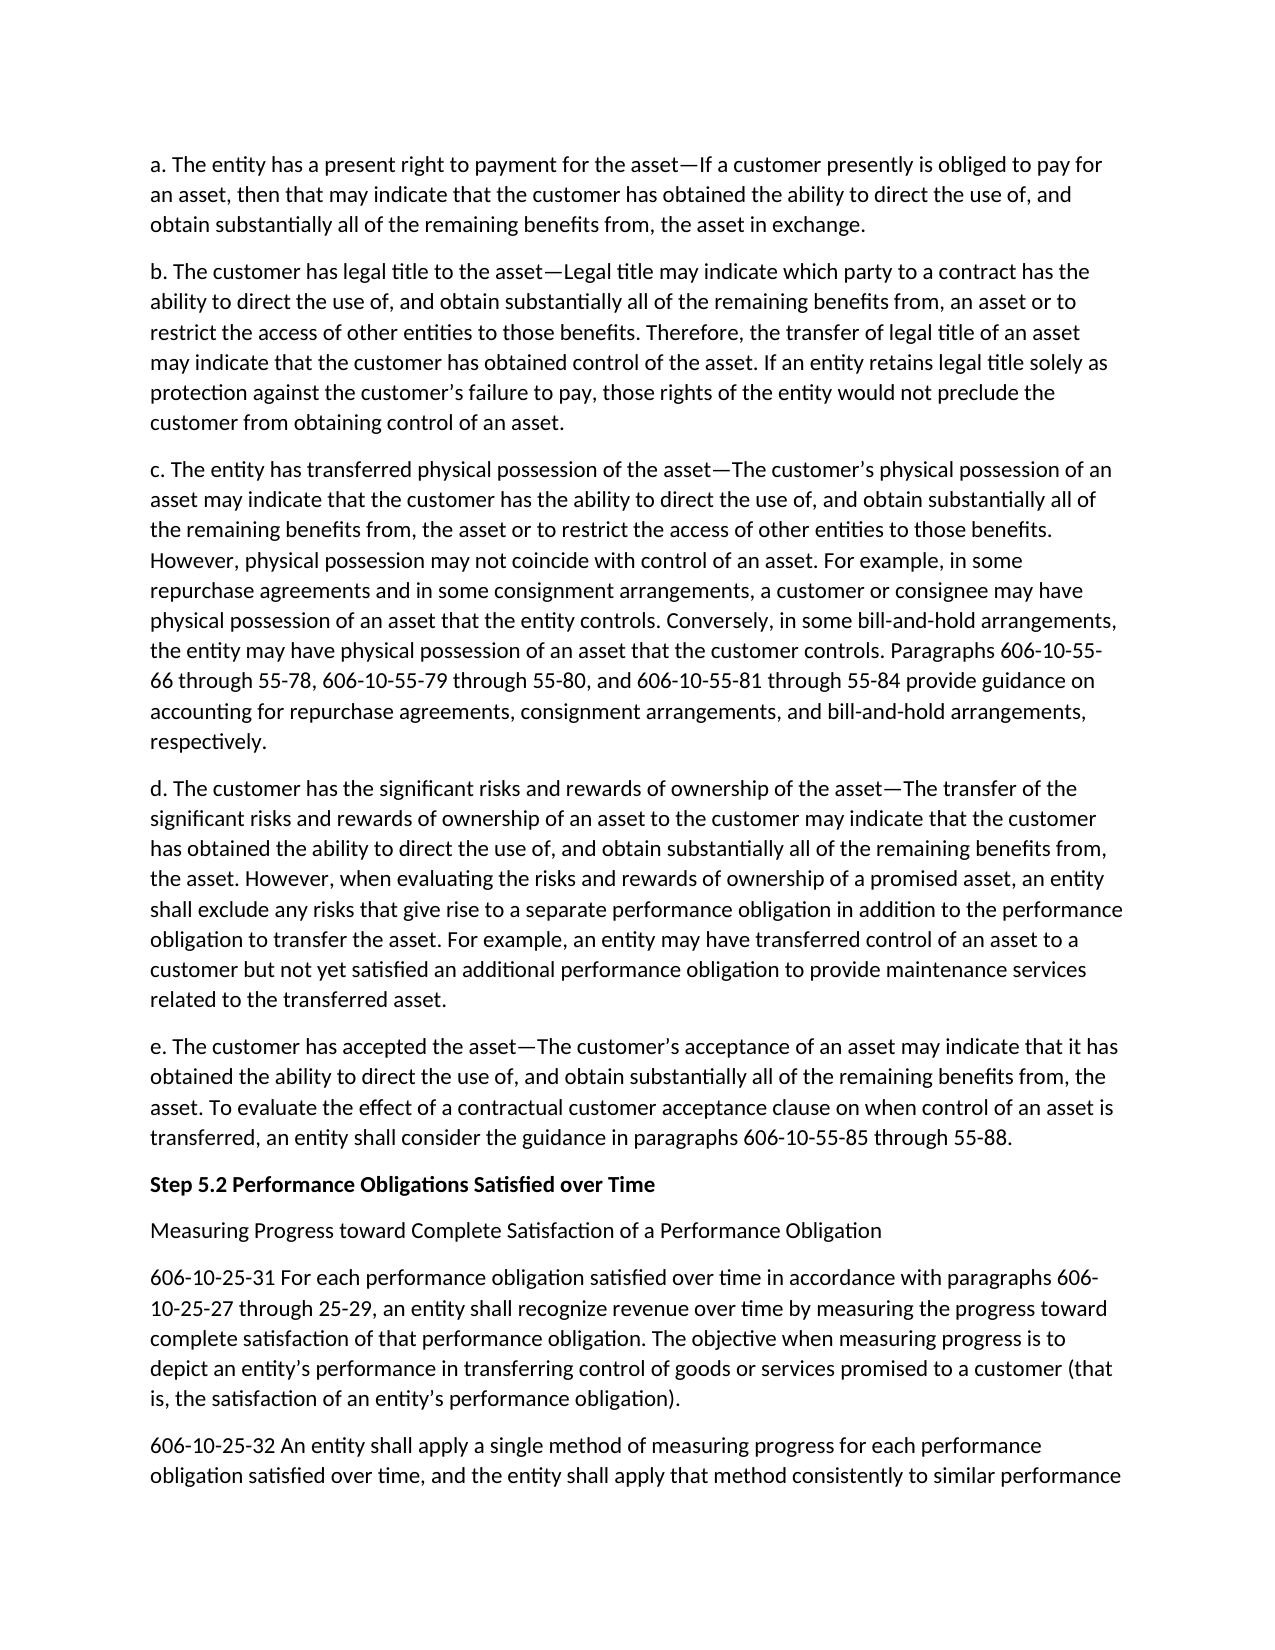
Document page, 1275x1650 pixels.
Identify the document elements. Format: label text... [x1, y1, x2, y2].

text e. The customer has accepted the asset—The customer’s acceptance of an asset may indicate that it has obtained the ability to direct the use of, and obtain substantially all of the remaining benefits from, the asset. To evaluate the effect of a contractual customer acceptance clause on when control of an asset is transferred, an entity shall consider the guidance in paragraphs 606-10-55-85 through 55-88. [150, 1032, 1125, 1151]
text b. The customer has legal title to the asset—Legal title may indicate which party to a contract has the ability to direct the use of, and obtain substantially all of the remaining benefits from, an asset or to restrict the access of other entities to those benefits. Therefore, the transfer of legal title of an asset may indicate that the customer has obtained control of the asset. If an entity retains legal title solely as protection against the customer’s failure to pay, those rights of the entity would not preclude the customer from obtaining control of an asset. [150, 257, 1125, 436]
text d. The customer has the significant risks and rewards of ownership of the asset—The transfer of the significant risks and rewards of ownership of an asset to the customer may indicate that the customer has obtained the ability to direct the use of, and obtain substantially all of the remaining benefits from, the asset. However, when evaluating the risks and rewards of ownership of a promised asset, an entity shall exclude any risks that give rise to a separate performance obligation in addition to the performance obligation to transfer the asset. For example, an entity may have transferred control of an asset to a customer but not yet satisfied an additional performance obligation to provide maintenance services related to the transferred asset. [150, 774, 1125, 1013]
text c. The entity has transferred physical possession of the asset—The customer’s physical possession of an asset may indicate that the customer has the ability to direct the use of, and obtain substantially all of the remaining benefits from, the asset or to restrict the access of other entities to those benefits. However, physical possession may not coincide with control of an asset. For example, in some repurchase agreements and in some consignment arrangements, a customer or consignee may have physical possession of an asset that the entity controls. Conversely, in some bill-and-hold arrangements, the entity may have physical possession of an asset that the customer controls. Paragraphs 606-10-55-66 through 55-78, 606-10-55-79 through 55-80, and 606-10-55-81 through 55-84 provide guidance on accounting for repurchase agreements, consignment arrangements, and bill-and-hold arrangements, respectively. [150, 455, 1125, 755]
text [150, 1431, 1125, 1489]
text 606-10-25-31 For each performance obligation satisfied over time in accordance with paragraphs 606-10-25-27 through 25-29, an entity shall recognize revenue over time by measuring the progress toward complete satisfaction of that performance obligation. The objective when measuring progress is to depict an entity’s performance in transferring control of goods or services promised to a customer (that is, the satisfaction of an entity’s performance obligation). [150, 1263, 1125, 1412]
text Step 5.2 Performance Obligations Satisfied over Time [150, 1170, 1125, 1198]
text Measuring Progress toward Complete Satisfaction of a Performance Obligation [150, 1217, 1125, 1245]
text a. The entity has a present right to payment for the asset—If a customer presently is obliged to pay for an asset, then that may indicate that the customer has obtained the ability to direct the use of, and obtain substantially all of the remaining benefits from, the asset in exchange. [150, 150, 1125, 238]
